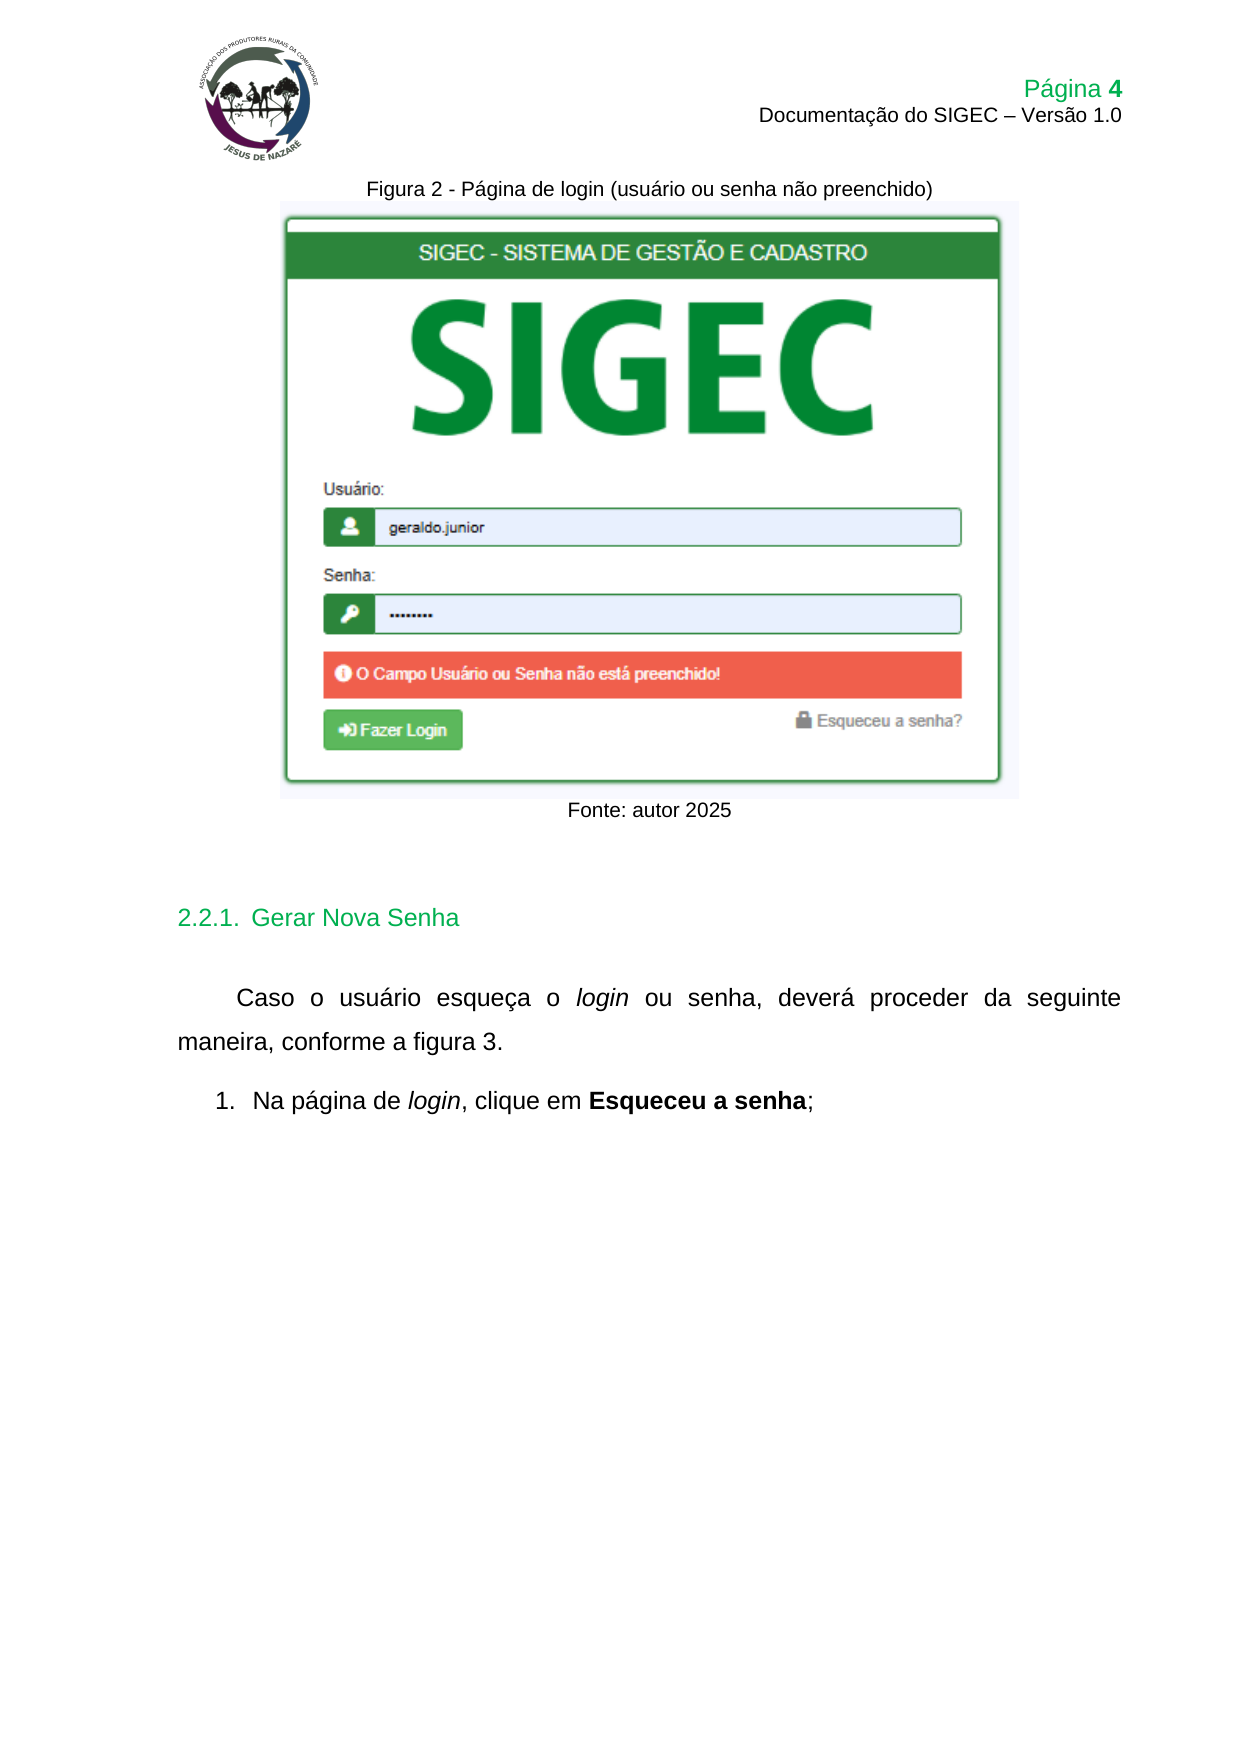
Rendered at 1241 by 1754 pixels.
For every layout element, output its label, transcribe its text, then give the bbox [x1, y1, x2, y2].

text Caso o usuário esqueça o login ou senha, deverá proceder da seguinte maneira, conforme a figura 3. [177, 983, 1122, 1055]
text Figura 2 - Página de login (usuário ou senha não preenchido) [177, 177, 1122, 201]
picture [159, 2, 1020, 799]
text Fonte: autor 2025 [177, 798, 1122, 822]
subtitle Gerar Nova Senha [177, 903, 1122, 931]
list Na página de login, clique em Esqueceu a senha; [215, 1086, 1122, 1115]
